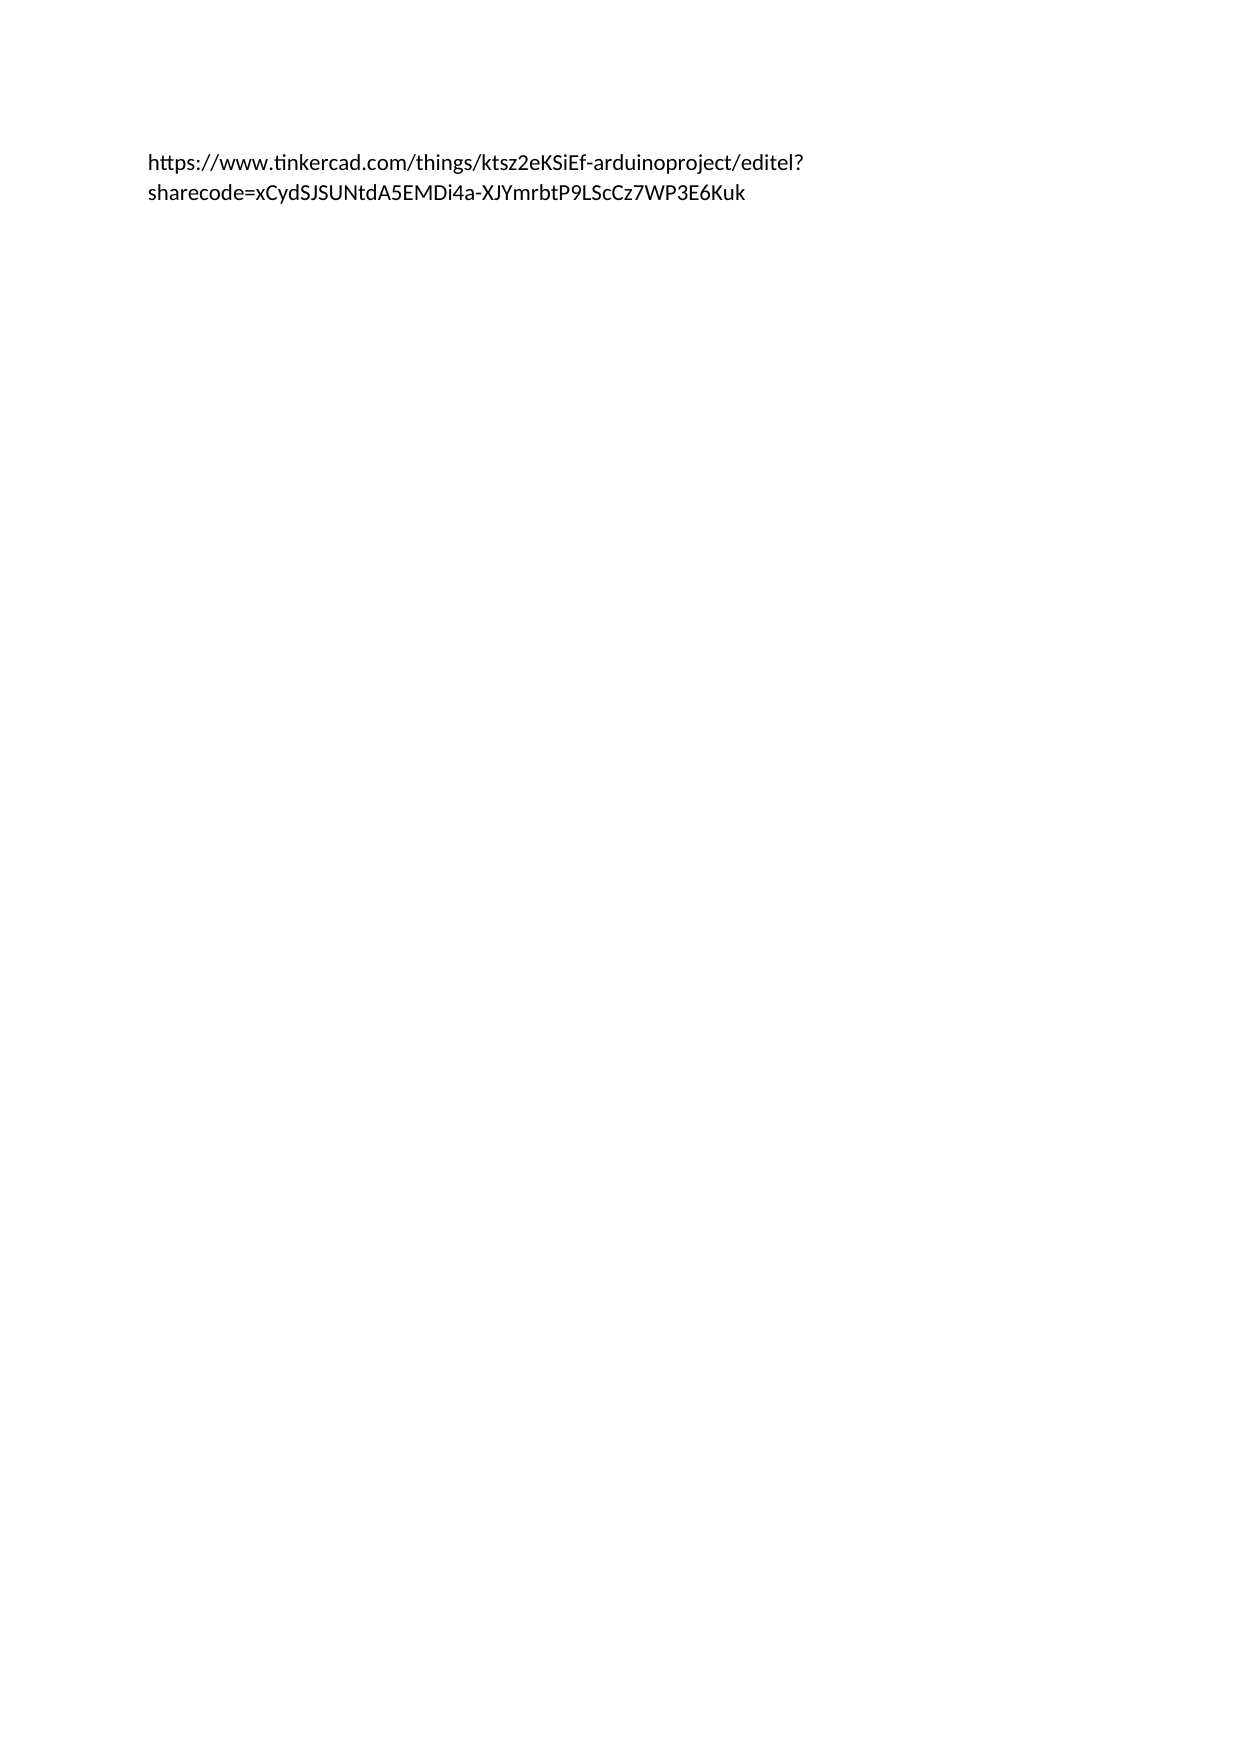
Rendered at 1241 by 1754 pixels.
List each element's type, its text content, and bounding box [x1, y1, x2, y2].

text https://www.tinkercad.com/things/ktsz2eKSiEf-arduinoproject/editel?sharecode=xCydSJSUNtdA5EMDi4a-XJYmrbtP9LScCz7WP3E6Kuk [148, 148, 1093, 206]
